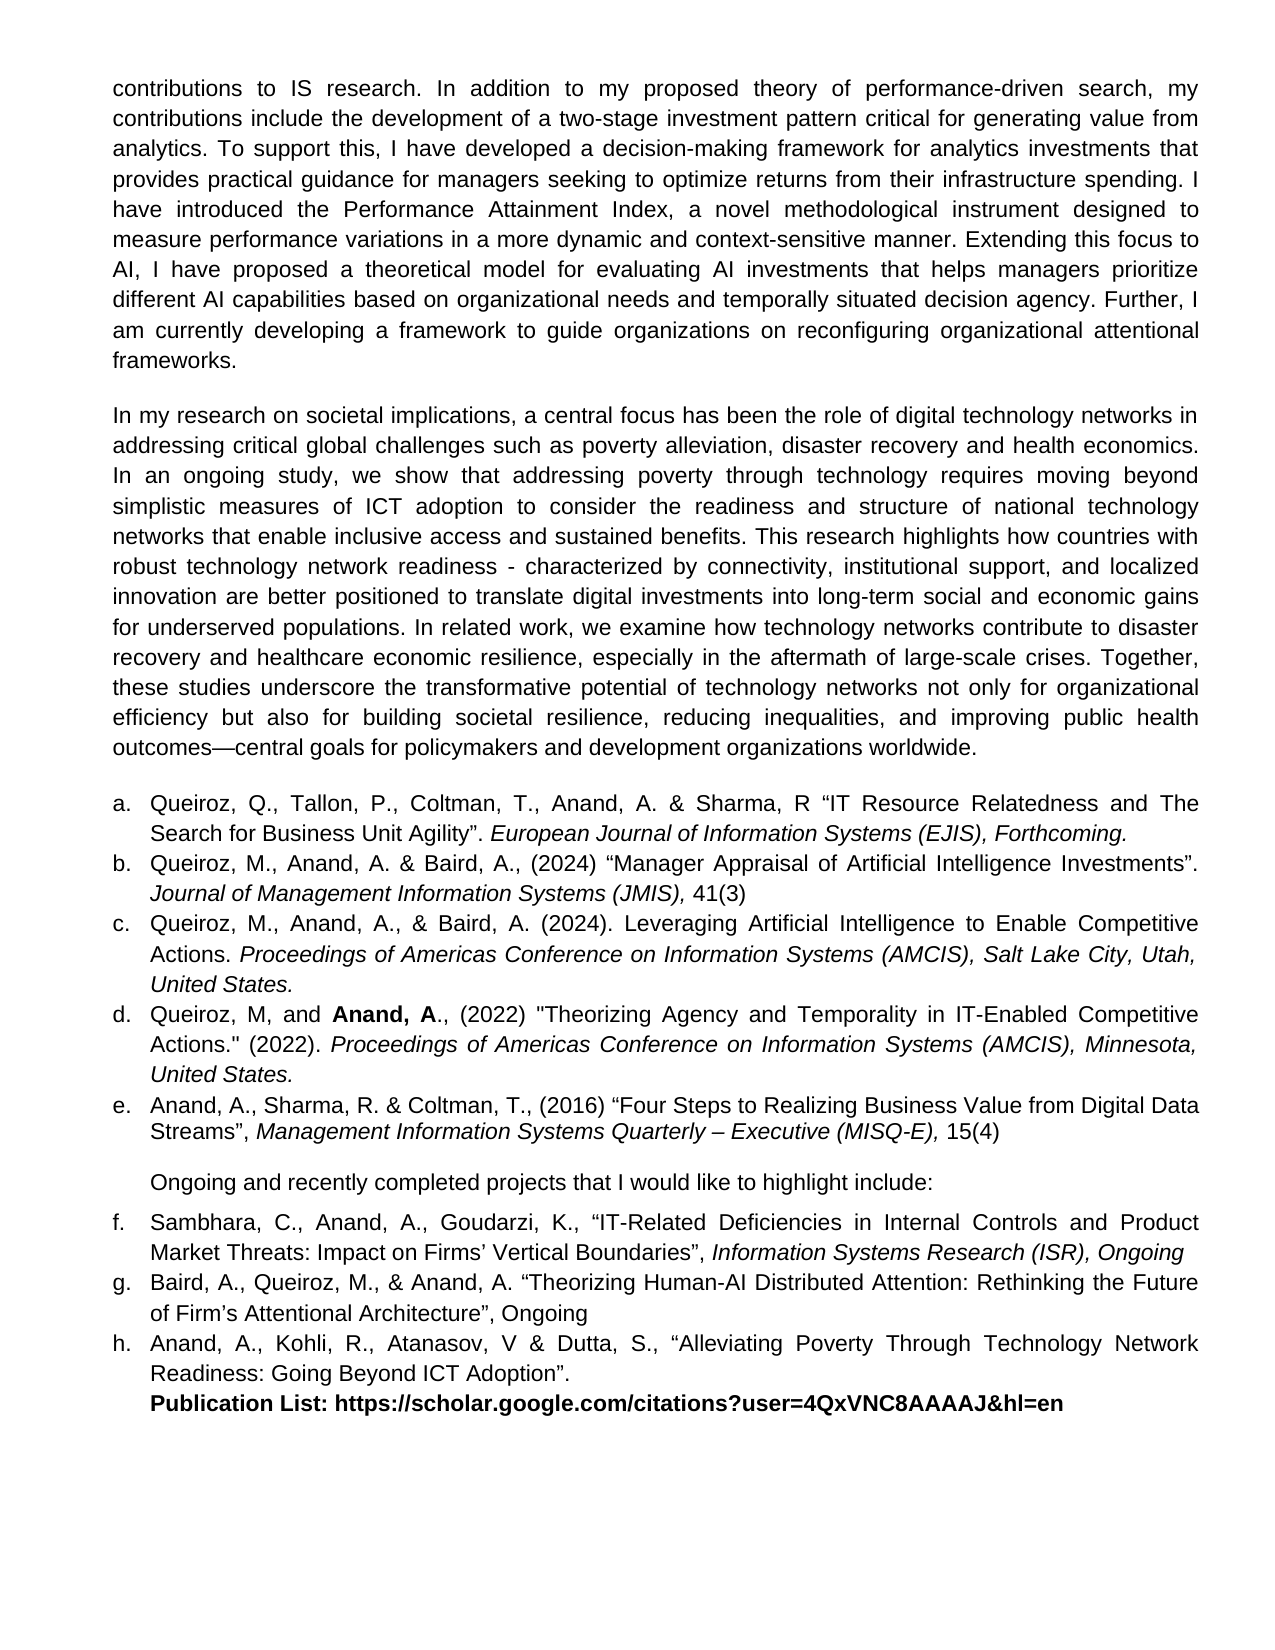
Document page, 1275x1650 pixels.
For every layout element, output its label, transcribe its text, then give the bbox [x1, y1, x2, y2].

text In my research on societal implications, a central focus has been the role of digital technology networks in addressing critical global challenges such as poverty alleviation, disaster recovery and health economics. In an ongoing study, we show that addressing poverty through technology requires moving beyond simplistic measures of ICT adoption to consider the readiness and structure of national technology networks that enable inclusive access and sustained benefits. This research highlights how countries with robust technology network readiness - characterized by connectivity, institutional support, and localized innovation are better positioned to translate digital investments into long-term social and economic gains for underserved populations. In related work, we examine how technology networks contribute to disaster recovery and healthcare economic resilience, especially in the aftermath of large-scale crises. Together, these studies underscore the transformative potential of technology networks not only for organizational efficiency but also for building societal resilience, reducing inequalities, and improving public health outcomes—central goals for policymakers and development organizations worldwide. [112, 402, 1200, 761]
list Anand, A., Sharma, R. & Coltman, T., (2016) “Four Steps to Realizing Business Value from Digital Data Streams”, Management Information Systems Quarterly – Executive (MISQ-E), 15(4) [112, 1092, 1200, 1144]
list Baird, A., Queiroz, M., & Anand, A. “Theorizing Human-AI Distributed Attention: Rethinking the Future of Firm’s Attentional Architecture”, Ongoing [112, 1269, 1200, 1326]
list Queiroz, M, and Anand, A., (2022) "Theorizing Agency and Temporality in IT-Enabled Competitive Actions." (2022). Proceedings of Americas Conference on Information Systems (AMCIS), Minnesota, United States. [112, 1001, 1200, 1088]
list Anand, A., Kohli, R., Atanasov, V & Dutta, S., “Alleviating Poverty Through Technology Network Readiness: Going Beyond ICT Adoption”. [112, 1330, 1200, 1386]
text Ongoing and recently completed projects that I would like to highlight include: [150, 1169, 1200, 1196]
text Publication List: https://scholar.google.com/citations?user=4QxVNC8AAAAJ&hl=en [150, 1390, 1200, 1416]
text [112, 75, 1200, 373]
list Queiroz, M., Anand, A. & Baird, A., (2024) “Manager Appraisal of Artificial Intelligence Investments”. Journal of Management Information Systems (JMIS), 41(3) [112, 850, 1200, 907]
list Queiroz, Q., Tallon, P., Coltman, T., Anand, A. & Sharma, R “IT Resource Relatedness and The Search for Business Unit Agility”. European Journal of Information Systems (EJIS), Forthcoming. [112, 789, 1200, 846]
list Queiroz, M., Anand, A., & Baird, A. (2024). Leveraging Artificial Intelligence to Enable Competitive Actions. Proceedings of Americas Conference on Information Systems (AMCIS), Salt Lake City, Utah, United States. [112, 910, 1200, 997]
list Sambhara, C., Anand, A., Goudarzi, K., “IT-Related Deficiencies in Internal Controls and Product Market Threats: Impact on Firms’ Vertical Boundaries”, Information Systems Research (ISR), Ongoing [112, 1209, 1200, 1265]
